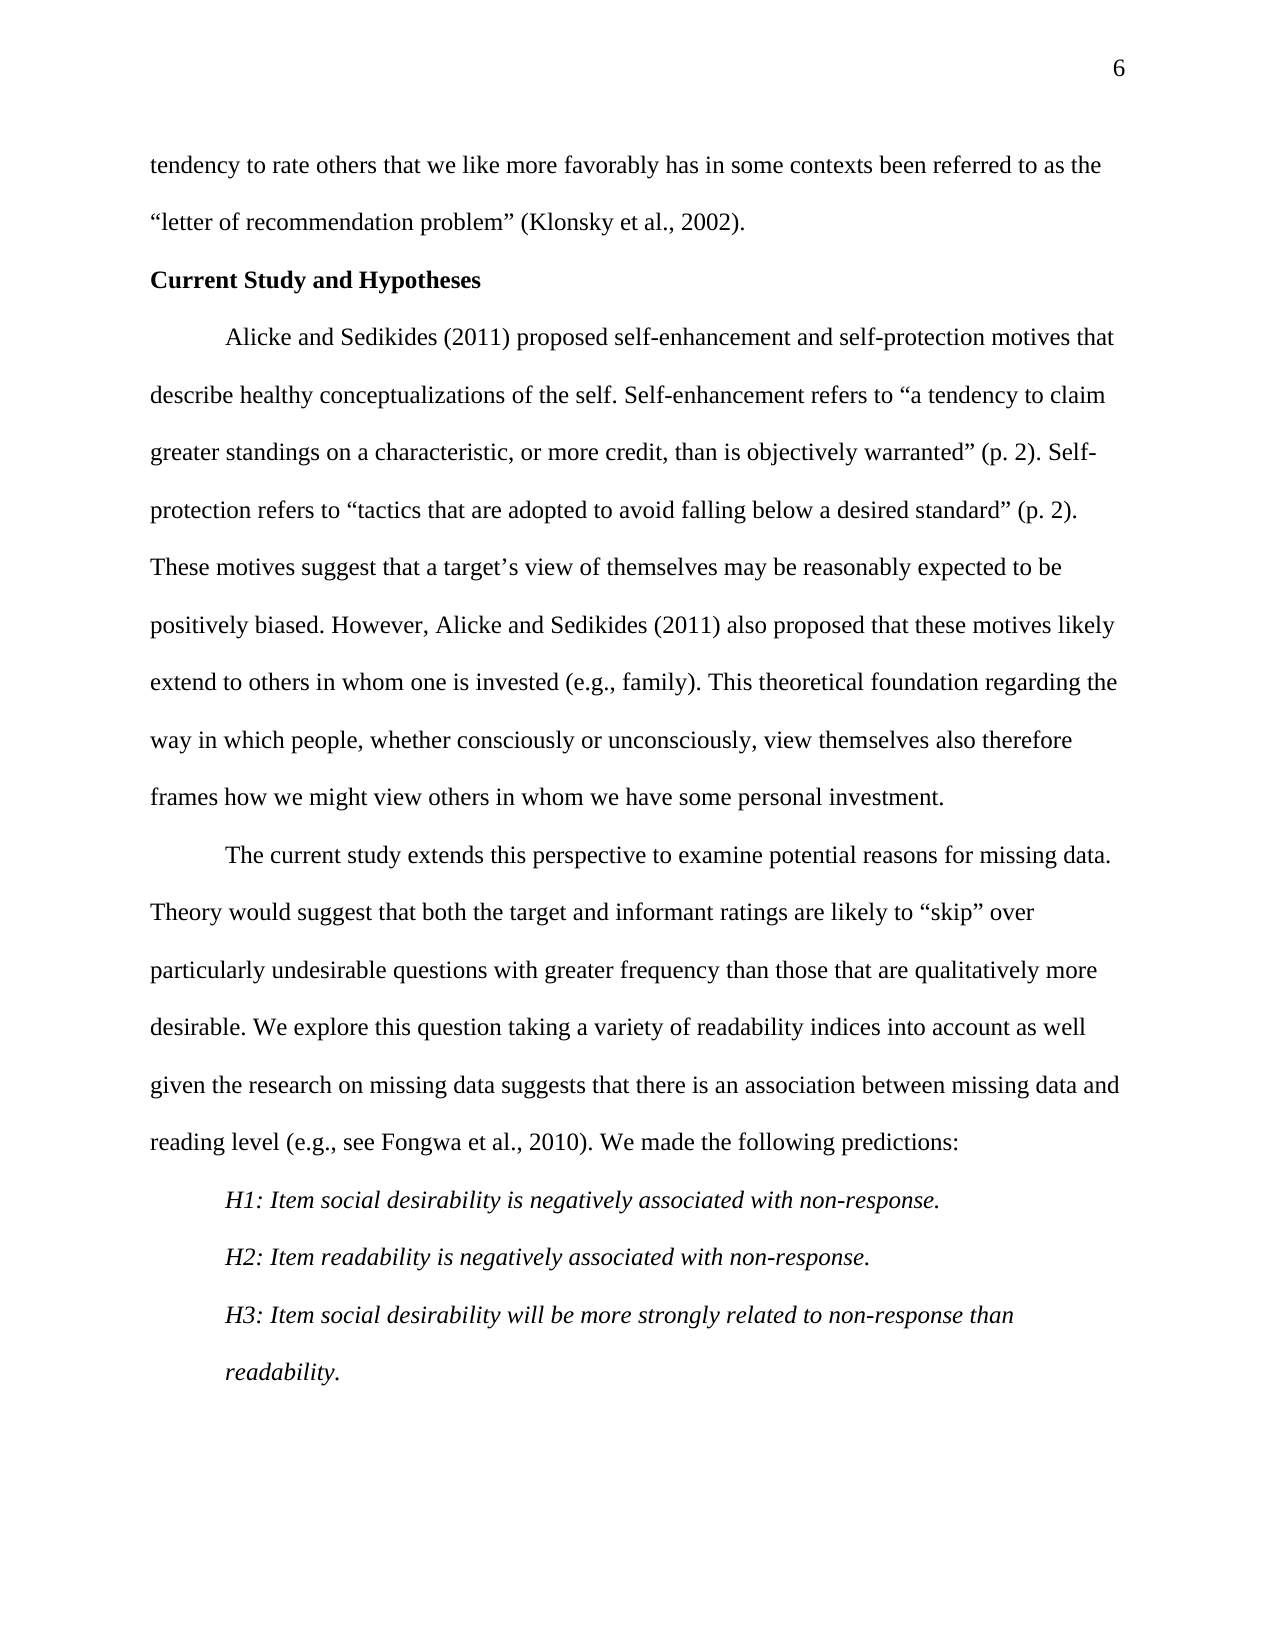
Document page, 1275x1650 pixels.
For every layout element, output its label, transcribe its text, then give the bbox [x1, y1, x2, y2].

text The current study extends this perspective to examine potential reasons for missing data. Theory would suggest that both the target and informant ratings are likely to “skip” over particularly undesirable questions with greater frequency than those that are qualitatively more desirable. We explore this question taking a variety of readability indices into account as well given the research on missing data suggests that there is an association between missing data and reading level (e.g., see Fongwa et al., 2010). We made the following predictions: [150, 840, 1125, 1156]
text H1: Item social desirability is negatively associated with non-response. [150, 1185, 1125, 1214]
text Current Study and Hypotheses [150, 265, 1125, 294]
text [150, 150, 1125, 236]
text Alicke and Sedikides (2011) proposed self-enhancement and self-protection motives that describe healthy conceptualizations of the self. Self-enhancement refers to “a tendency to claim greater standings on a characteristic, or more credit, than is objectively warranted” (p. 2). Self-protection refers to “tactics that are adopted to avoid falling below a desired standard” (p. 2). These motives suggest that a target’s view of themselves may be reasonably expected to be positively biased. However, Alicke and Sedikides (2011) also proposed that these motives likely extend to others in whom one is invested (e.g., family). This theoretical foundation regarding the way in which people, whether consciously or unconsciously, view themselves also therefore frames how we might view others in whom we have some personal investment. [150, 322, 1125, 811]
text H3: Item social desirability will be more strongly related to non-response than readability. [150, 1300, 1125, 1386]
text H2: Item readability is negatively associated with non-response. [150, 1242, 1125, 1271]
